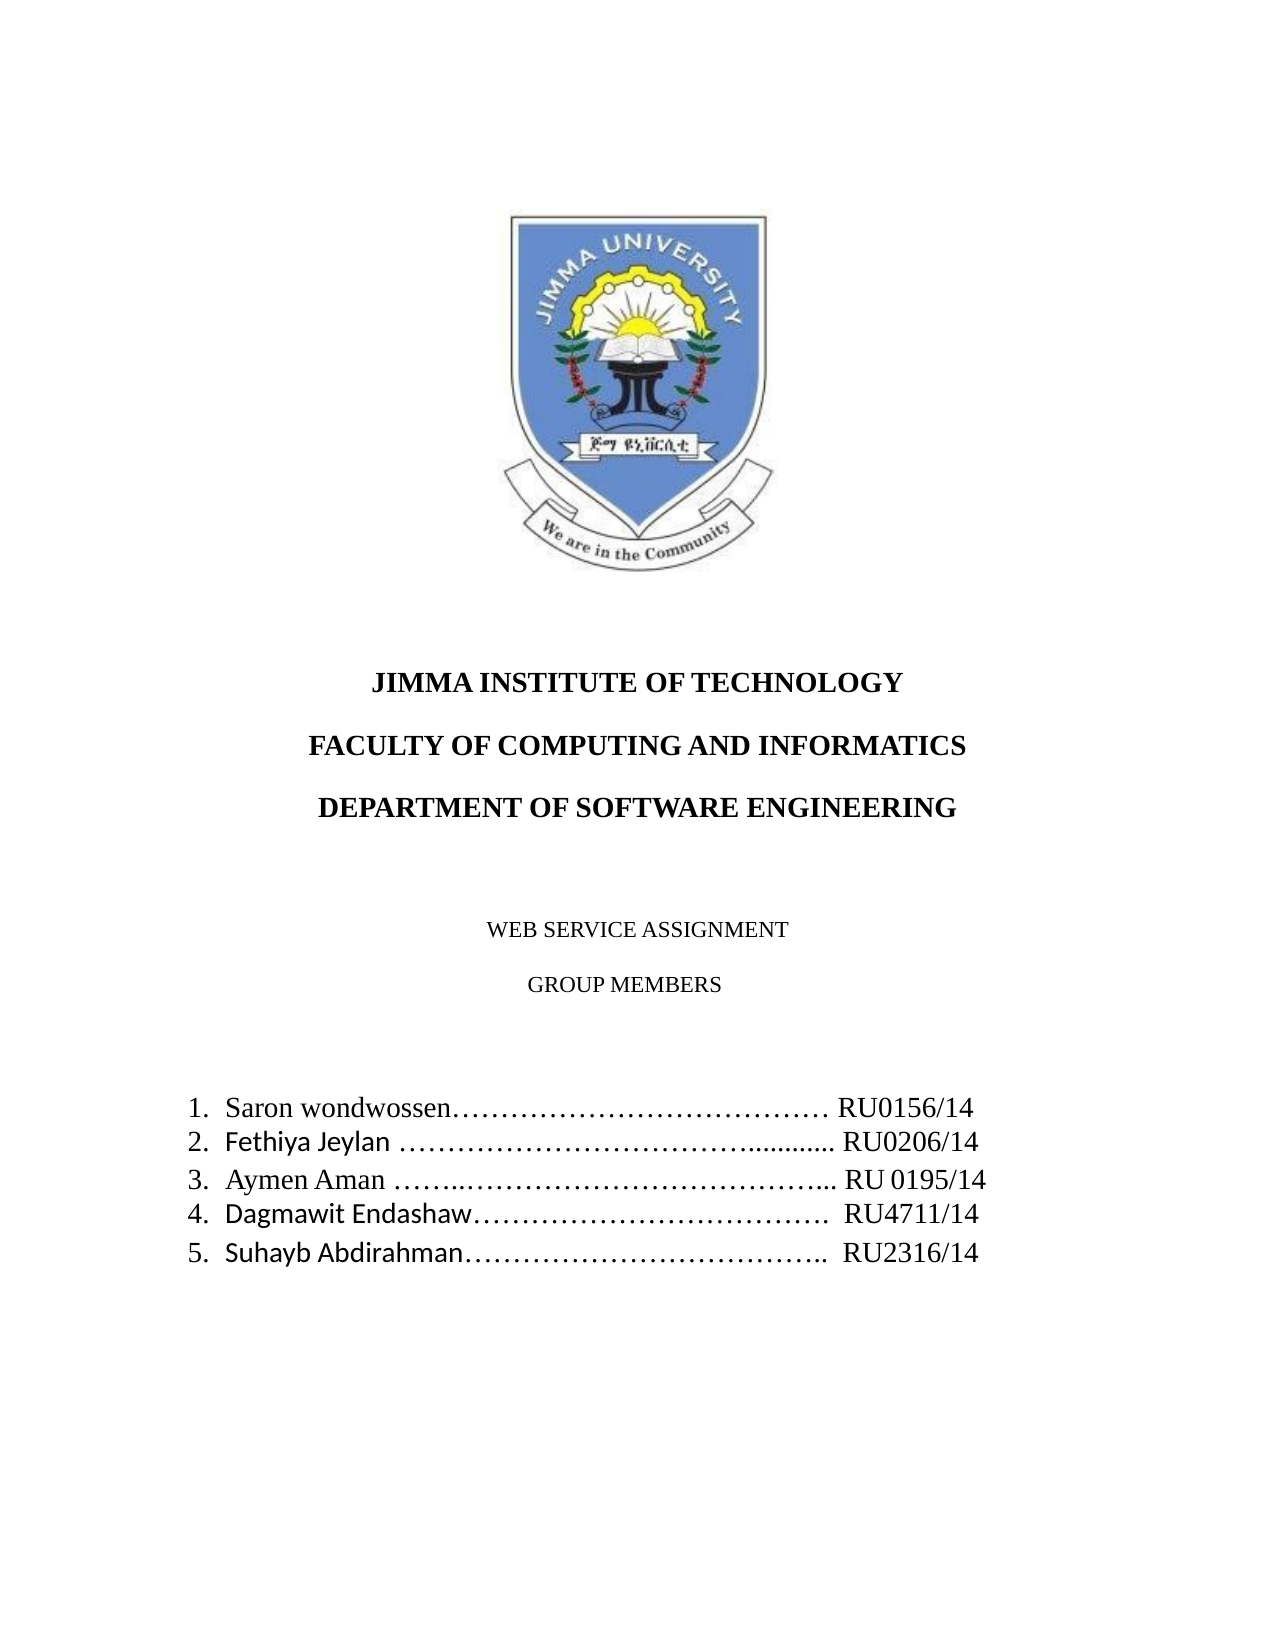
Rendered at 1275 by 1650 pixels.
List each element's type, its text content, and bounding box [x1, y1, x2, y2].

list Fethiya Jeylan ………………………………............ RU0206/14 [187, 1123, 1125, 1159]
list Suhayb Abdirahman……………………………….. RU2316/14 [187, 1234, 1125, 1269]
text JIMMA INSTITUTE OF TECHNOLOGY [150, 665, 1125, 699]
picture [497, 209, 778, 575]
text DEPARTMENT OF SOFTWARE ENGINEERING [150, 791, 1125, 824]
text FACULTY OF COMPUTING AND INFORMATICS [150, 728, 1125, 761]
list Saron wondwossen………………………………… RU0156/14 [187, 1090, 1125, 1123]
text WEB SERVICE ASSIGNMENT [150, 916, 1125, 942]
text GROUP MEMBERS [150, 972, 1125, 998]
list Aymen Aman ……..………………………………... RU 0195/14 [187, 1162, 1125, 1195]
list Dagmawit Endashaw………………………………. RU4711/14 [187, 1195, 1125, 1231]
